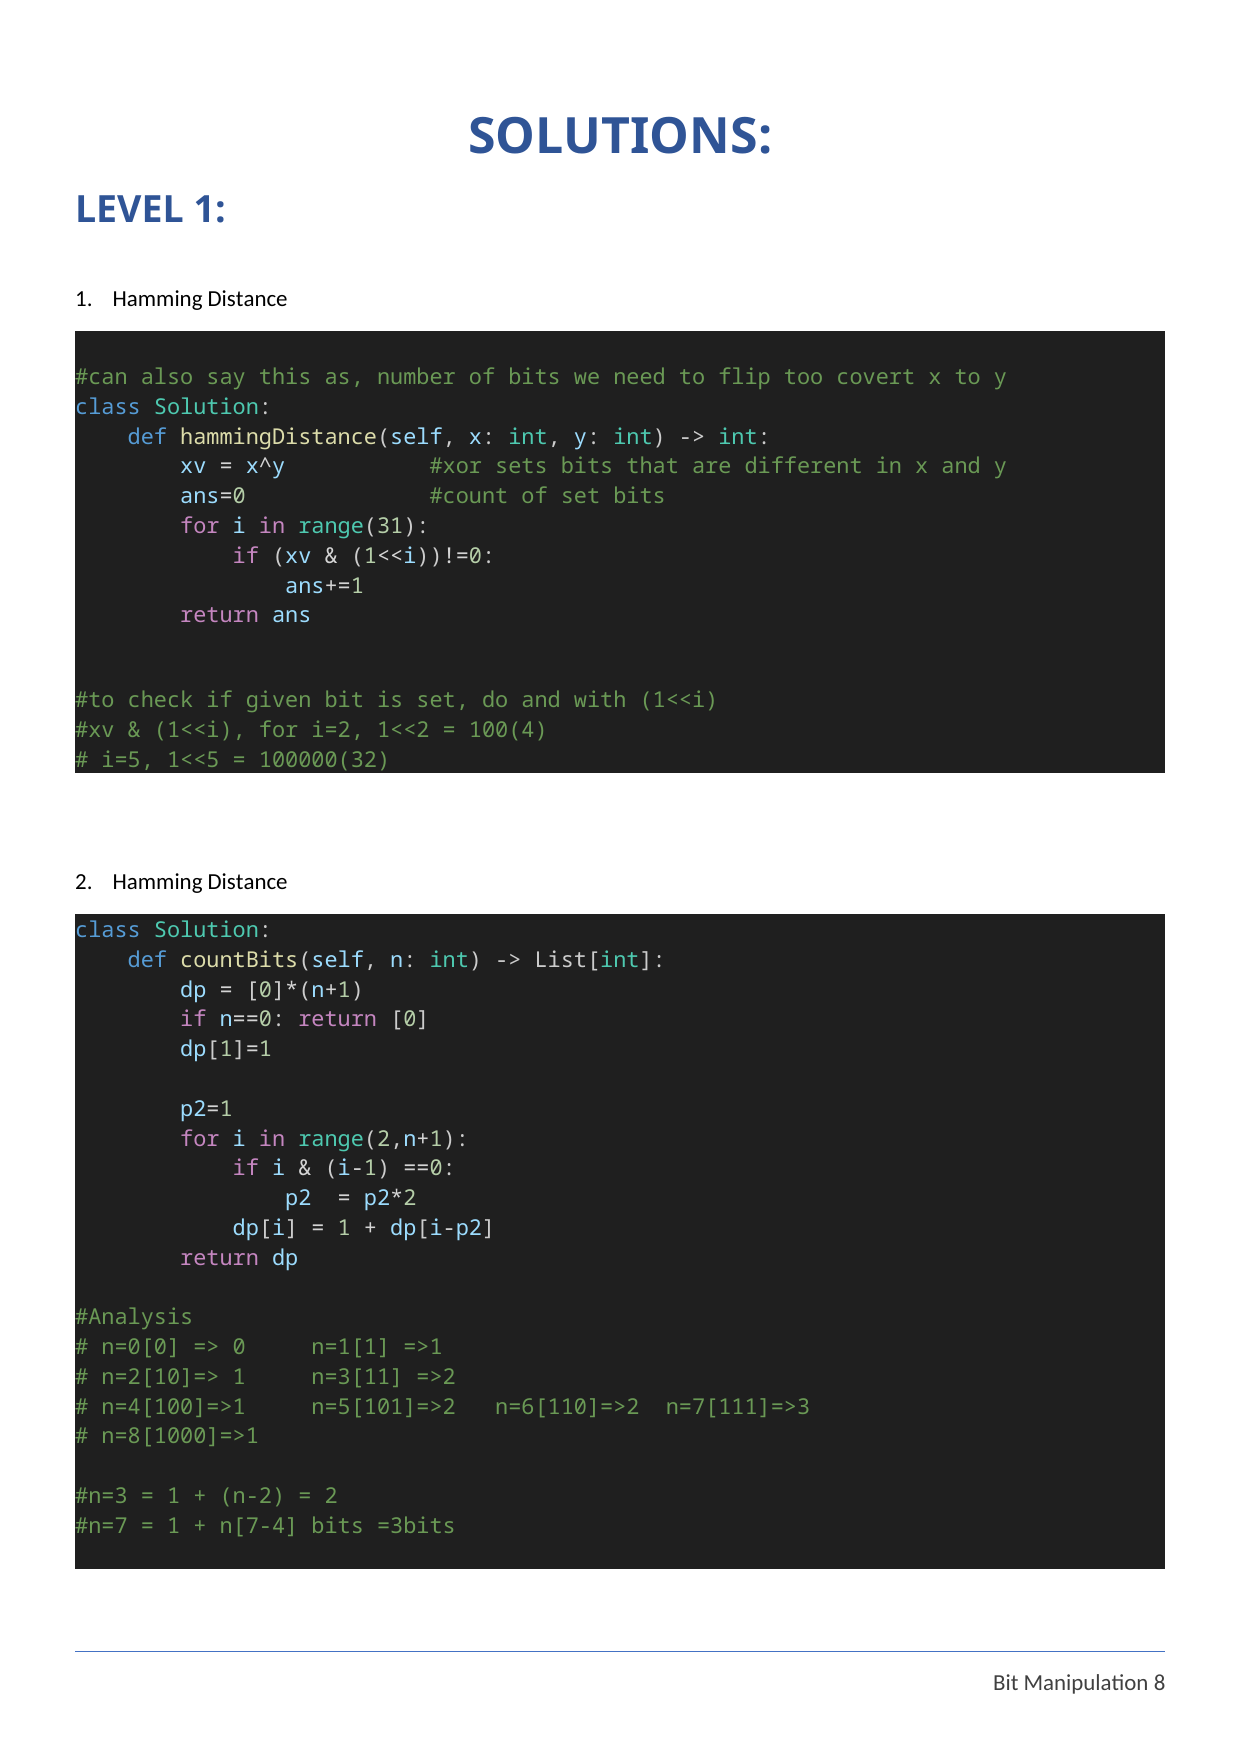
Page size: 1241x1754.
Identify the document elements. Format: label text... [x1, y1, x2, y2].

text if n==0: return [0] [75, 1003, 1165, 1033]
text ans+=1 [75, 570, 1165, 599]
text p2=1 [75, 1093, 1165, 1123]
text def countBits(self, n: int) -> List[int]: [75, 944, 1165, 974]
list Hamming Distance [75, 284, 1165, 312]
text ans=0 #count of set bits [75, 480, 1165, 510]
text #can also say this as, number of bits we need to flip too covert x to y [75, 361, 1165, 391]
text #to check if given bit is set, do and with (1<<i) [75, 684, 1165, 714]
text # n=4[100]=>1 n=5[101]=>2 n=6[110]=>2 n=7[111]=>3 [75, 1391, 1165, 1421]
text # i=5, 1<<5 = 100000(32) [75, 744, 1165, 773]
text return ans [75, 599, 1165, 629]
subtitle LEVEL 1: [75, 182, 1165, 233]
text xv = x^y #xor sets bits that are different in x and y [75, 451, 1165, 480]
text dp = [0]*(n+1) [75, 974, 1165, 1003]
text #xv & (1<<i), for i=2, 1<<2 = 100(4) [75, 714, 1165, 744]
text class Solution: [75, 391, 1165, 421]
text # n=8[1000]=>1 [75, 1421, 1165, 1450]
text return dp [75, 1242, 1165, 1272]
text for i in range(2,n+1): [75, 1123, 1165, 1152]
list Hamming Distance [75, 867, 1165, 895]
text #n=7 = 1 + n[7-4] bits =3bits [75, 1510, 1165, 1540]
text def hammingDistance(self, x: int, y: int) -> int: [75, 421, 1165, 451]
text if (xv & (1<<i))!=0: [75, 540, 1165, 570]
text if i & (i-1) ==0: [75, 1152, 1165, 1182]
text #n=3 = 1 + (n-2) = 2 [75, 1480, 1165, 1510]
text # n=0[0] => 0 n=1[1] =>1 [75, 1331, 1165, 1361]
text dp[i] = 1 + dp[i-p2] [75, 1212, 1165, 1242]
text class Solution: [75, 914, 1165, 944]
subtitle SOLUTIONS: [75, 100, 1165, 168]
text for i in range(31): [75, 510, 1165, 540]
text dp[1]=1 [75, 1033, 1165, 1063]
text # n=2[10]=> 1 n=3[11] =>2 [75, 1361, 1165, 1391]
text p2 = p2*2 [75, 1182, 1165, 1212]
text #Analysis [75, 1301, 1165, 1331]
